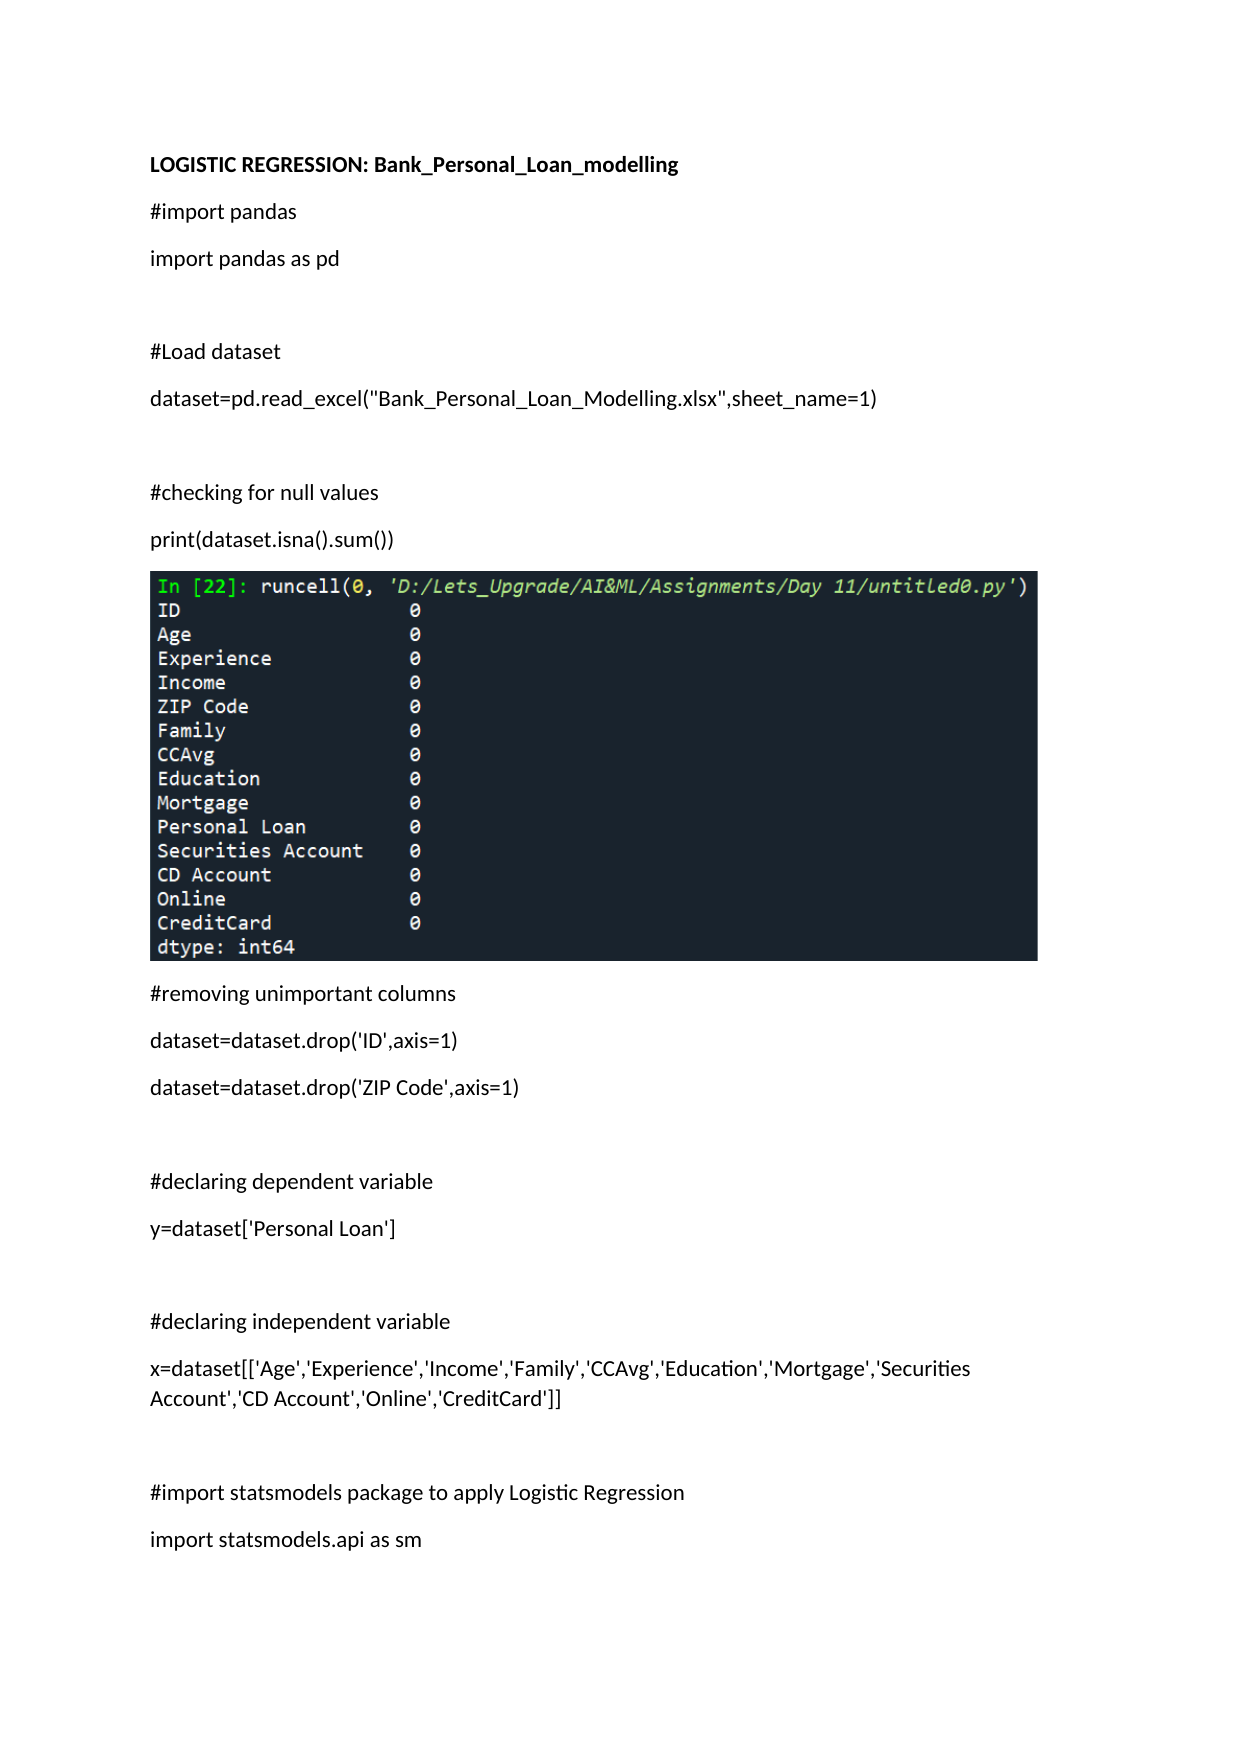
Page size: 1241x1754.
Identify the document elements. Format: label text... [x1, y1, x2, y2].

text LOGISTIC REGRESSION: Bank_Personal_Loan_modelling [150, 150, 1090, 178]
text #import pandas [150, 197, 1090, 225]
text #declaring dependent variable [150, 1167, 1090, 1195]
text #declaring independent variable [150, 1307, 1090, 1335]
picture [150, 571, 1038, 961]
text import statsmodels.api as sm [150, 1525, 1090, 1553]
text #checking for null values [150, 478, 1090, 506]
text #removing unimportant columns [150, 979, 1090, 1007]
text dataset=dataset.drop('ZIP Code',axis=1) [150, 1073, 1090, 1101]
text #Load dataset [150, 337, 1090, 366]
text y=dataset['Personal Loan'] [150, 1214, 1090, 1242]
text dataset=pd.read_excel("Bank_Personal_Loan_Modelling.xlsx",sheet_name=1) [150, 384, 1090, 412]
text print(dataset.isna().sum()) [150, 525, 1090, 553]
text #import statsmodels package to apply Logistic Regression [150, 1478, 1090, 1506]
text dataset=dataset.drop('ID',axis=1) [150, 1026, 1090, 1054]
text x=dataset[['Age','Experience','Income','Family','CCAvg','Education','Mortgage','Securities Account','CD Account','Online','CreditCard']] [150, 1354, 1090, 1412]
text import pandas as pd [150, 244, 1090, 272]
